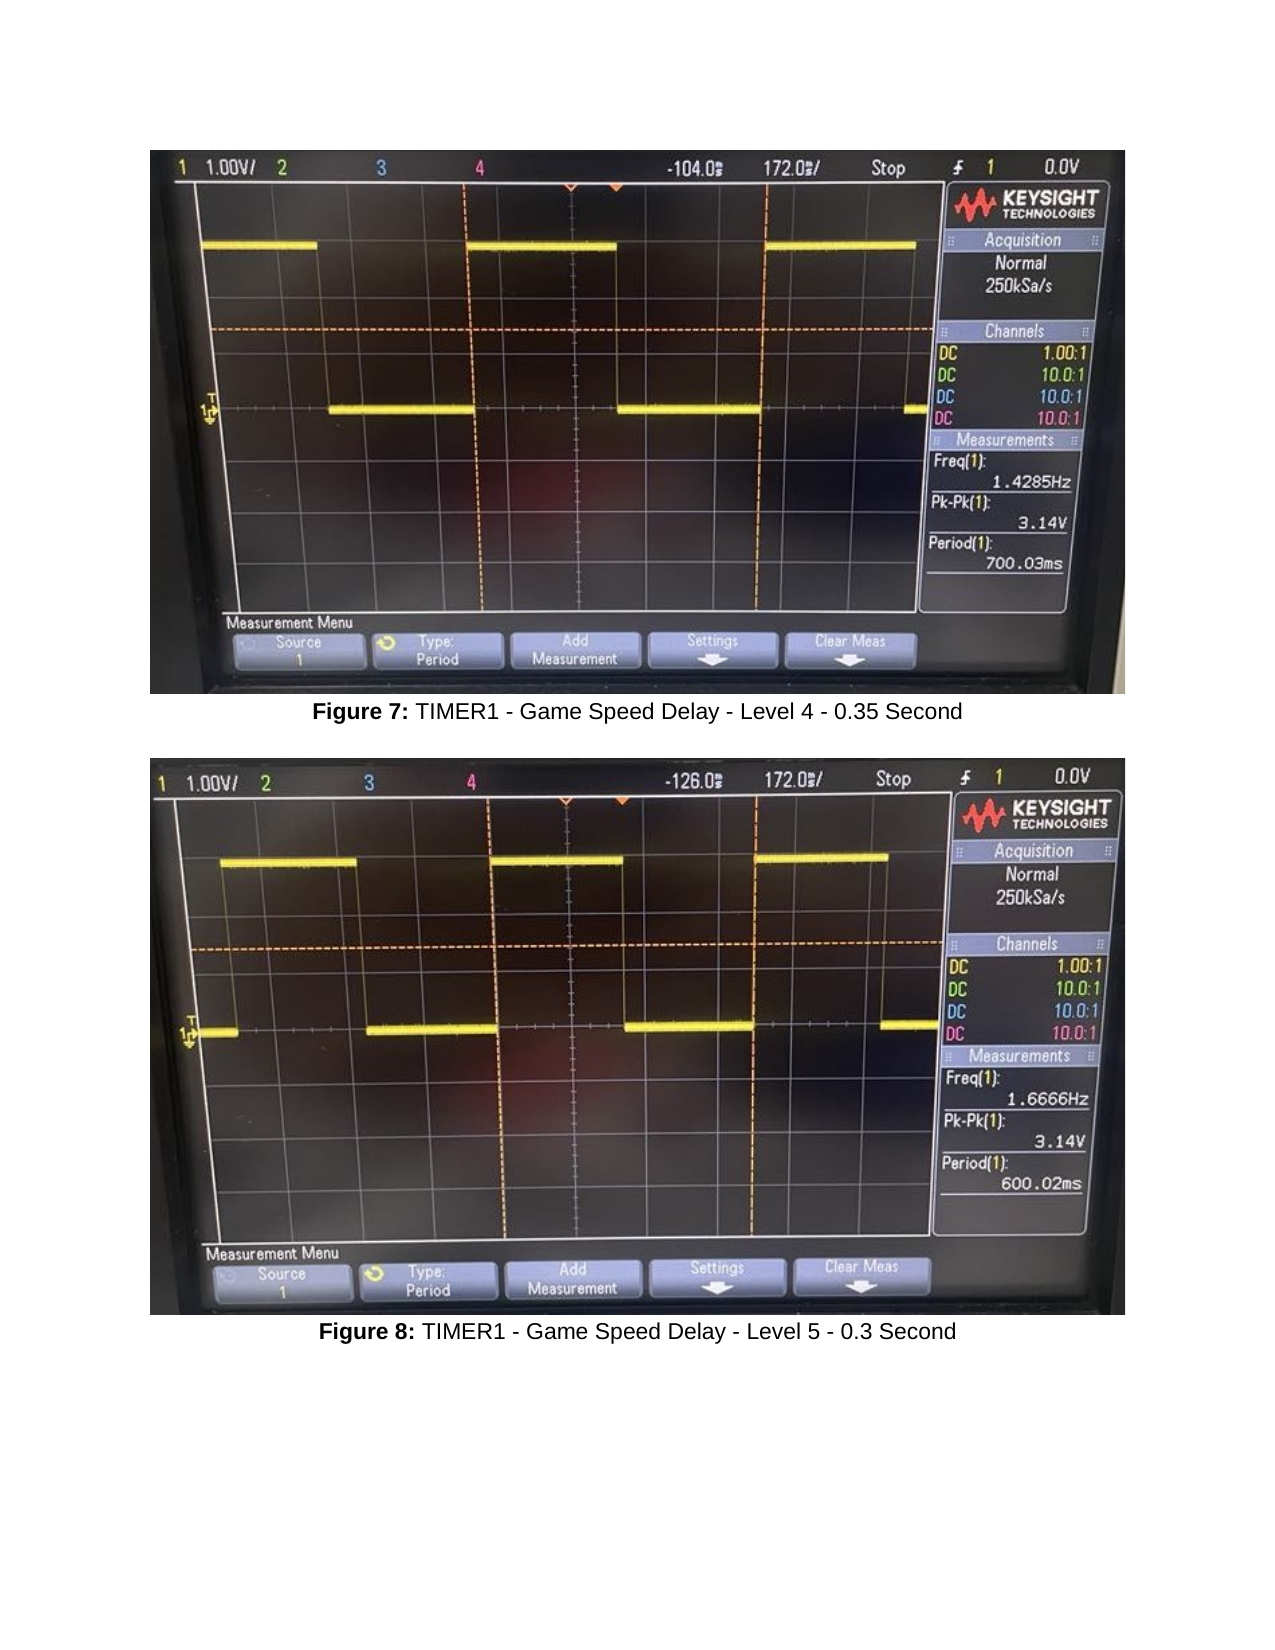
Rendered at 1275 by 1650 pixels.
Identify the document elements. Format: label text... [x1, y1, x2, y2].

picture [150, 758, 1125, 1315]
text Figure 7: TIMER1 - Game Speed Delay - Level 4 - 0.35 Second [150, 698, 1125, 724]
picture [150, 150, 1125, 694]
text Figure 8: TIMER1 - Game Speed Delay - Level 5 - 0.3 Second [150, 1318, 1125, 1344]
